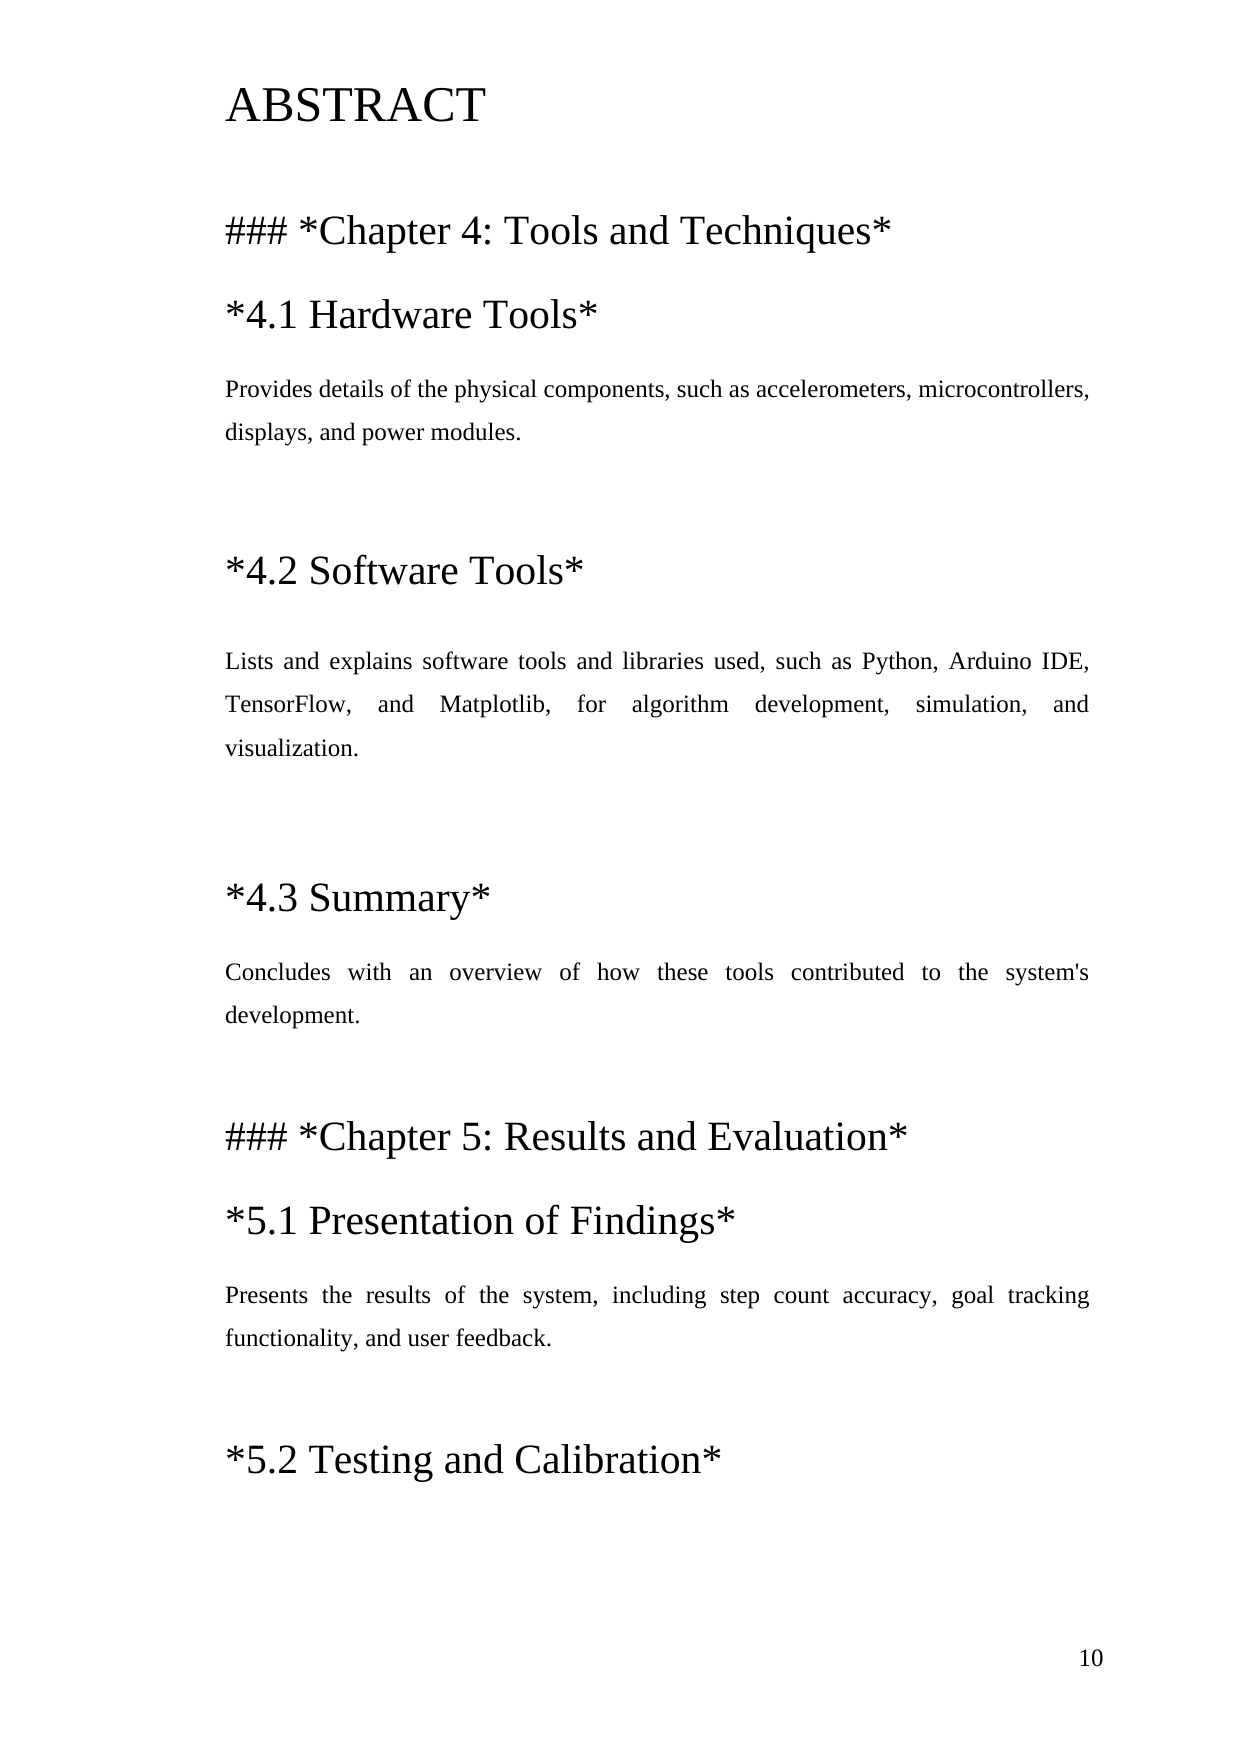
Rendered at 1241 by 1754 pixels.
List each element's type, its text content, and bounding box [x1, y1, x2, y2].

text *5.2 Testing and Calibration* [225, 1434, 1090, 1482]
text Concludes with an overview of how these tools contributed to the system's development. [225, 957, 1090, 1029]
text ### *Chapter 5: Results and Evaluation* [225, 1111, 1090, 1159]
text Presents the results of the system, including step count accuracy, goal tracking functionality, and user feedback. [225, 1280, 1090, 1352]
text *5.1 Presentation of Findings* [225, 1196, 1090, 1244]
text Provides details of the physical components, such as accelerometers, microcontrollers, displays, and power modules. [225, 374, 1090, 446]
text *4.1 Hardware Tools* [225, 290, 1090, 338]
text *4.2 Software Tools* [225, 545, 1090, 593]
text *4.3 Summary* [225, 873, 1090, 921]
text Lists and explains software tools and libraries used, such as Python, Arduino IDE, TensorFlow, and Matplotlib, for algorithm development, simulation, and visualization. [225, 646, 1090, 761]
text ### *Chapter 4: Tools and Techniques* [225, 206, 1090, 253]
